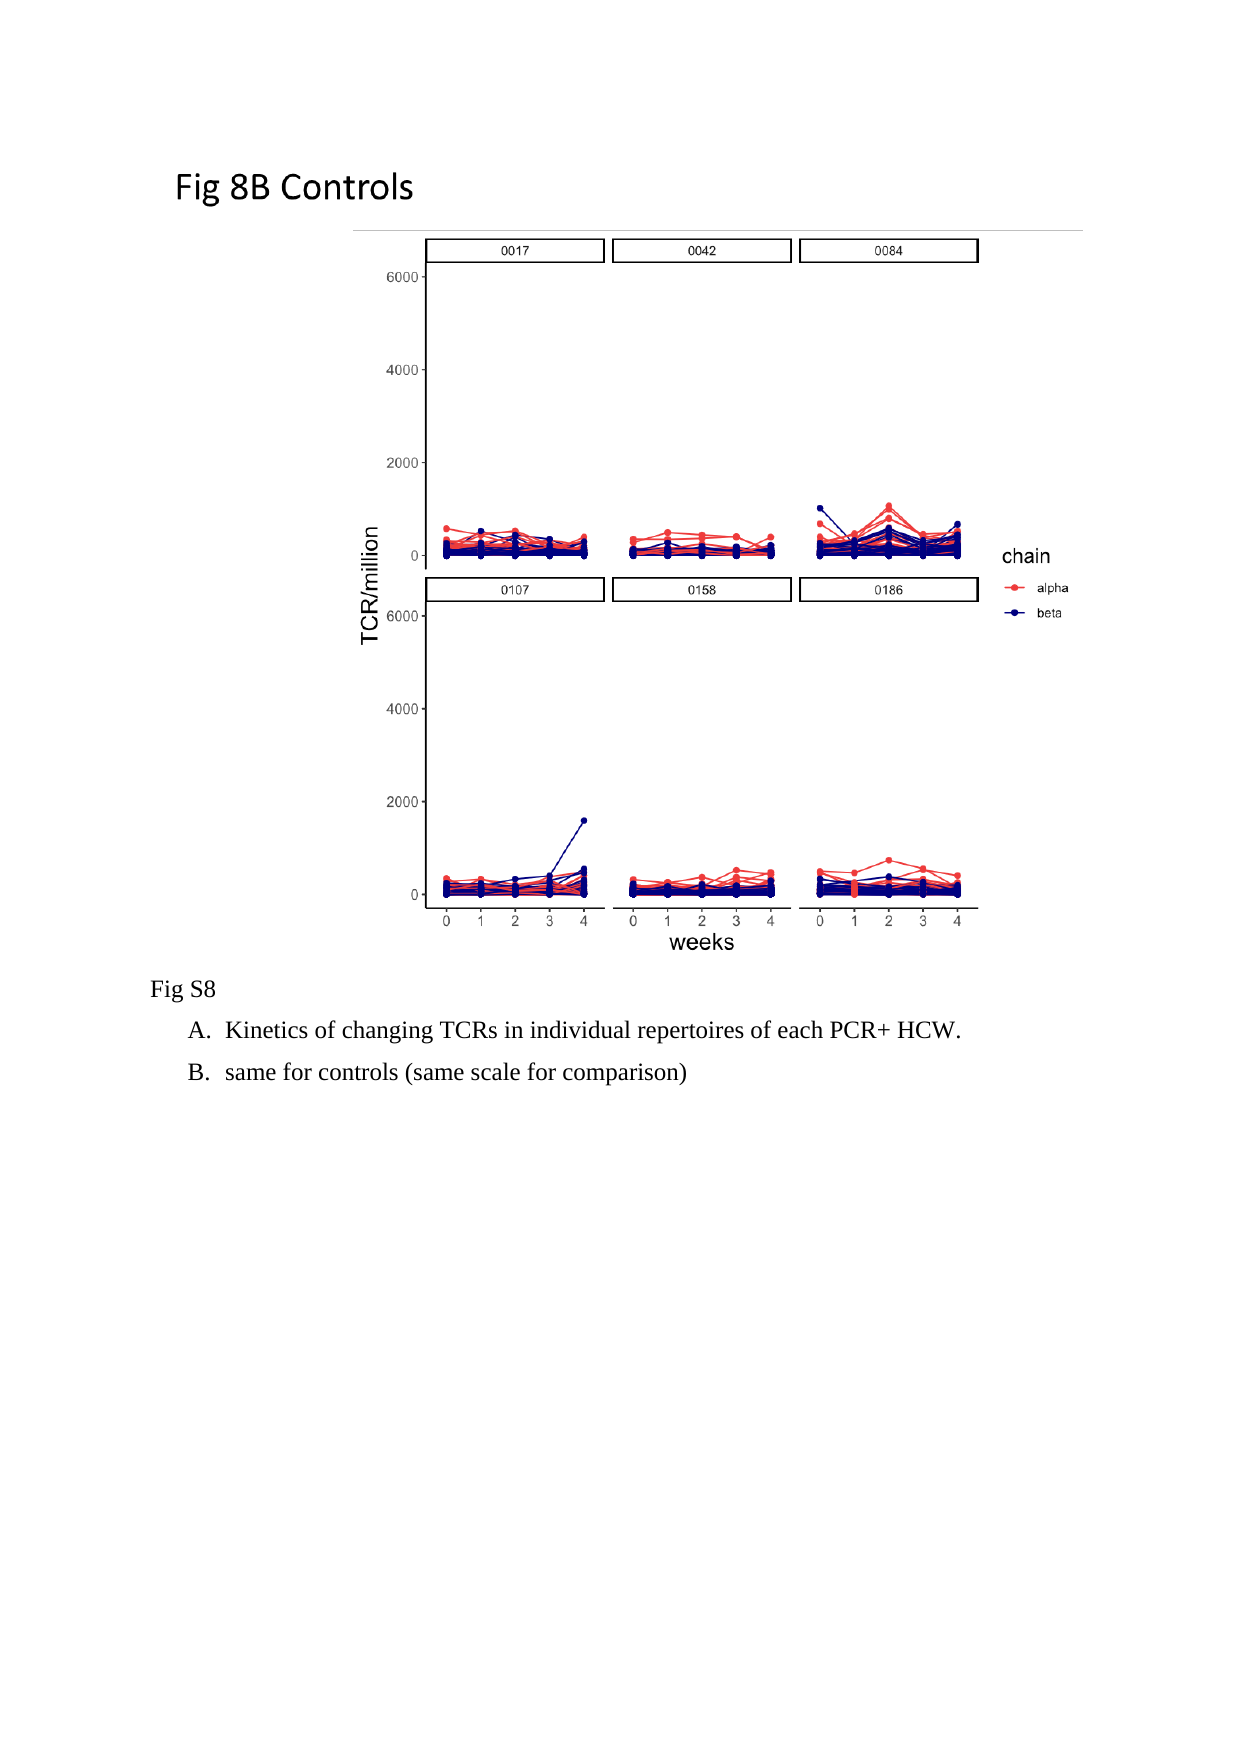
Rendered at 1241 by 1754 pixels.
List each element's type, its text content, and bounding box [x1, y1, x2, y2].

list same for controls (same scale for comparison) [187, 1057, 1090, 1085]
text Fig S8 [150, 974, 1090, 1003]
list Kinetics of changing TCRs in individual repertoires of each PCR+ HCW. [187, 1015, 1090, 1044]
picture [150, 150, 1083, 962]
